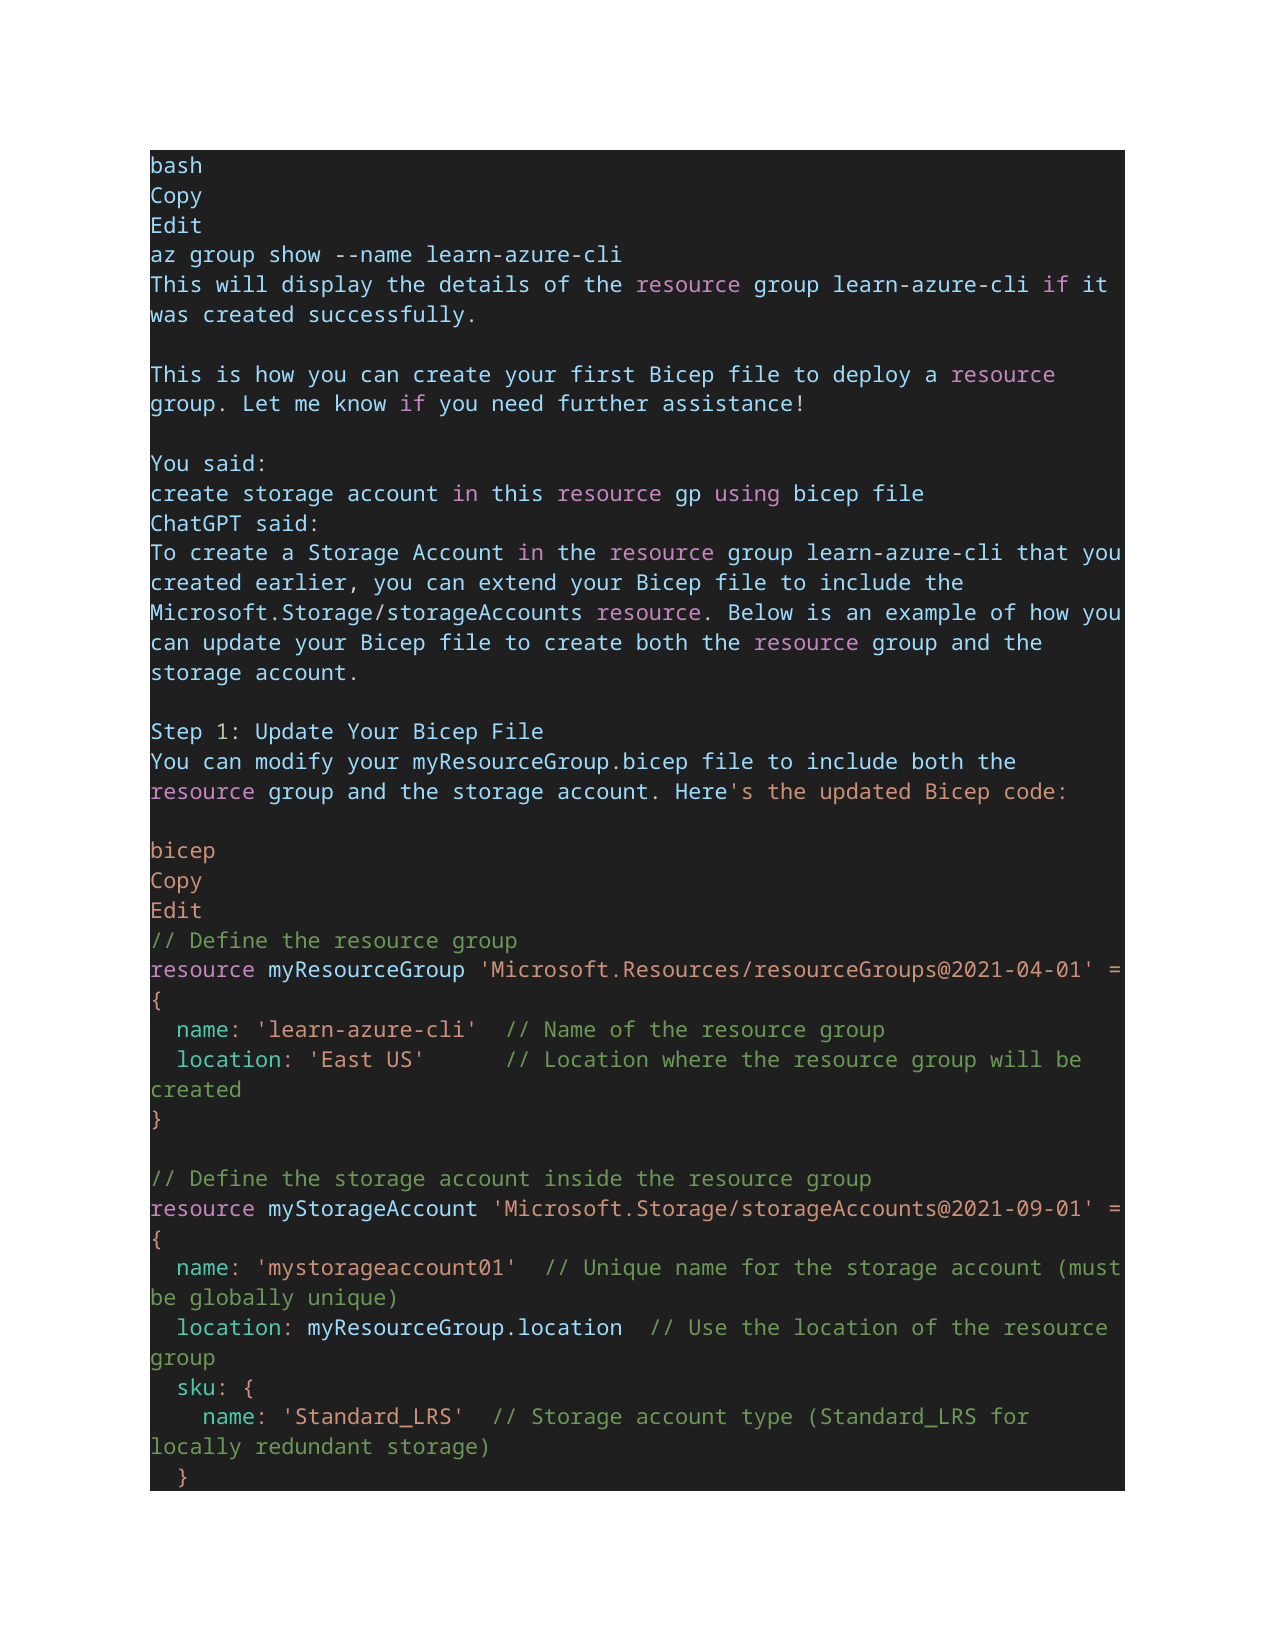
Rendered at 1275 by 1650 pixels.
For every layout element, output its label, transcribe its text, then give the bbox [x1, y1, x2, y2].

text name: 'Standard_LRS' // Storage account type (Standard_LRS for locally redundant storage) [150, 1401, 1125, 1461]
text } [150, 1461, 1125, 1491]
text This will display the details of the resource group learn-azure-cli if it was created successfully. [150, 269, 1125, 329]
text name: 'mystorageaccount01' // Unique name for the storage account (must be globally unique) [150, 1252, 1125, 1312]
text az group show --name learn-azure-cli [150, 239, 1125, 269]
text sku: { [150, 1371, 1125, 1401]
text You can modify your myResourceGroup.bicep file to include both the resource group and the storage account. Here's the updated Bicep code: [150, 746, 1125, 805]
text This is how you can create your first Bicep file to deploy a resource group. Let me know if you need further assistance! [150, 358, 1125, 418]
text bicep [150, 835, 1125, 865]
text } [150, 1103, 1125, 1133]
text Copy [150, 865, 1125, 895]
text location: myResourceGroup.location // Use the location of the resource group [150, 1312, 1125, 1371]
text Edit [150, 895, 1125, 924]
text resource myStorageAccount 'Microsoft.Storage/storageAccounts@2021-09-01' = { [150, 1193, 1125, 1252]
text ChatGPT said: [150, 507, 1125, 537]
text name: 'learn-azure-cli' // Name of the resource group [150, 1014, 1125, 1044]
text create storage account in this resource gp using bicep file [150, 478, 1125, 507]
text // Define the storage account inside the resource group [150, 1163, 1125, 1193]
text resource myResourceGroup 'Microsoft.Resources/resourceGroups@2021-04-01' = { [150, 954, 1125, 1014]
text Edit [150, 209, 1125, 239]
text You said: [150, 448, 1125, 478]
text To create a Storage Account in the resource group learn-azure-cli that you created earlier, you can extend your Bicep file to include the Microsoft.Storage/storageAccounts resource. Below is an example of how you can update your Bicep file to create both the resource group and the storage account. [150, 537, 1125, 686]
text Step 1: Update Your Bicep File [150, 716, 1125, 746]
text Copy [150, 180, 1125, 209]
text location: 'East US' // Location where the resource group will be created [150, 1044, 1125, 1103]
text bash [150, 150, 1125, 180]
text // Define the resource group [150, 924, 1125, 954]
